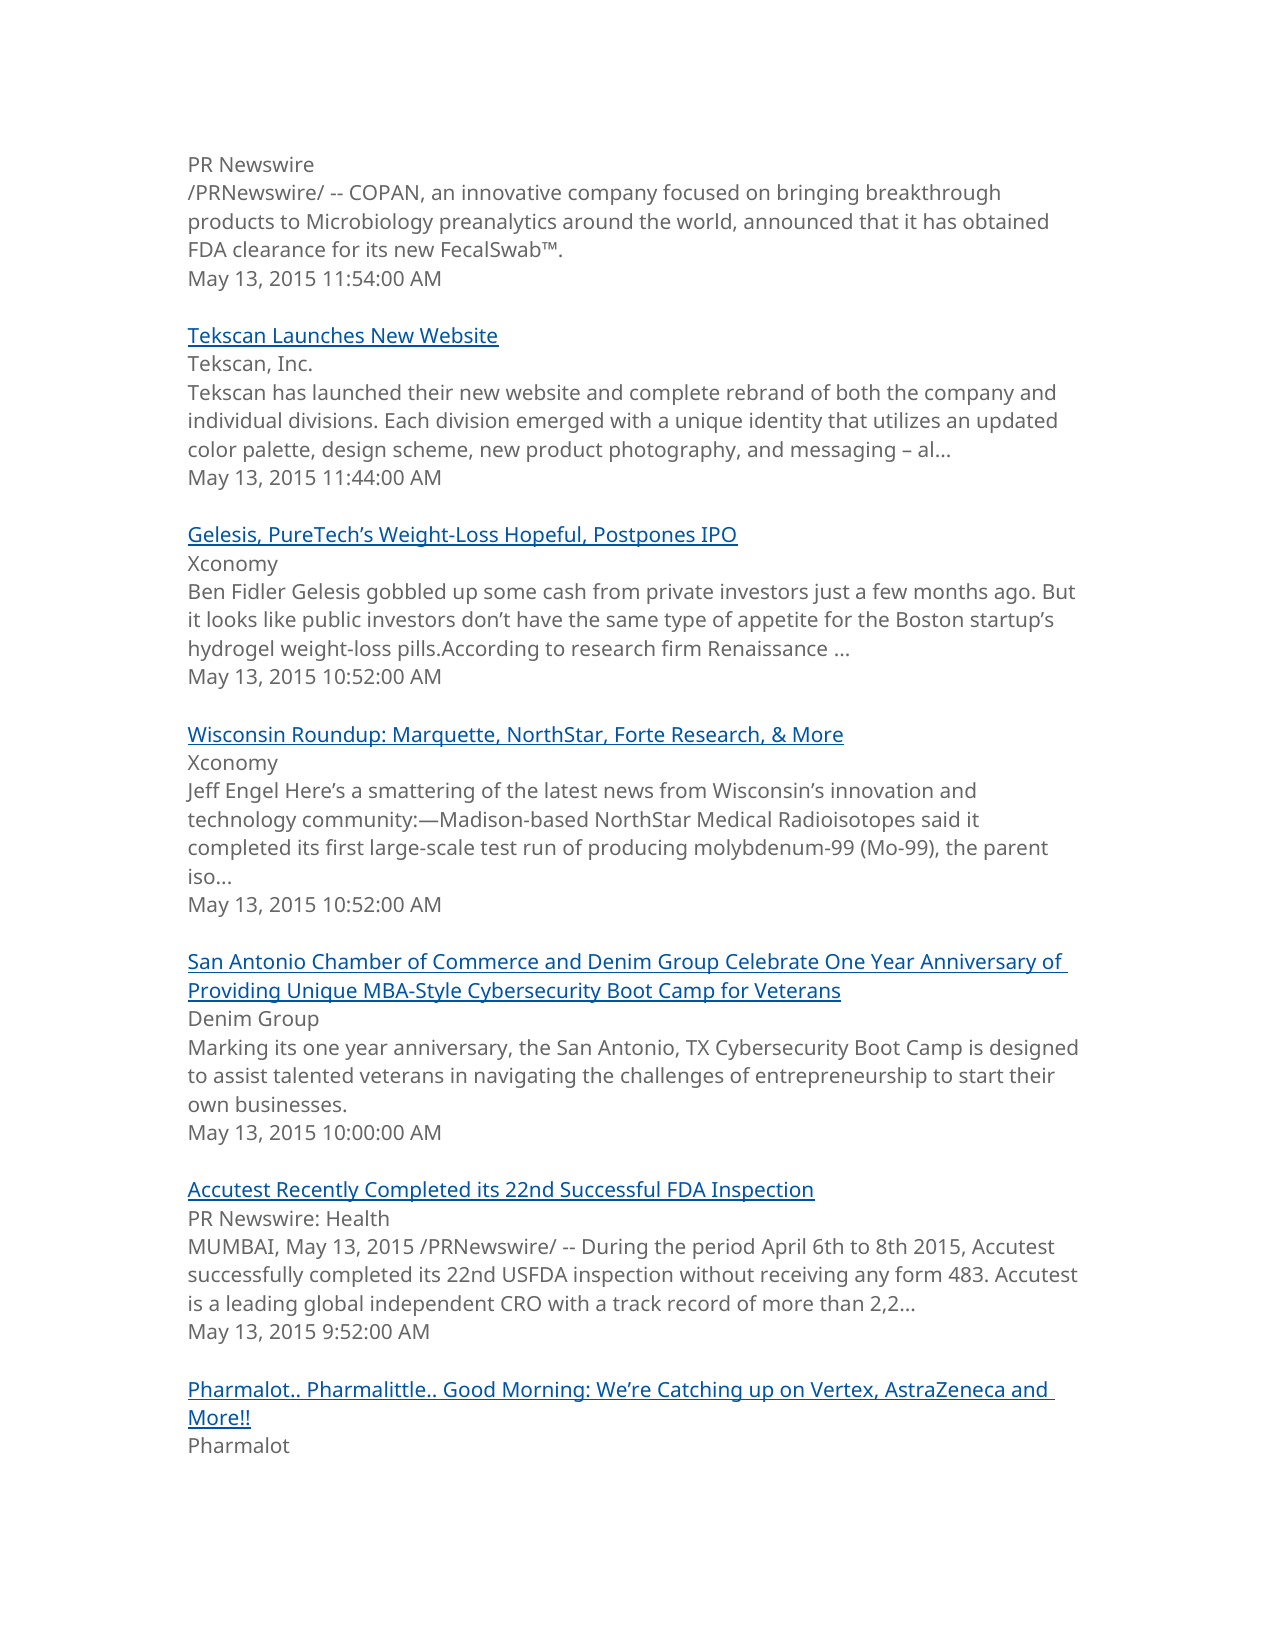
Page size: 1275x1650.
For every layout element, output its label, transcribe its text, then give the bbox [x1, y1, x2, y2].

text Xconomy [187, 748, 1087, 777]
text MUMBAI, May 13, 2015 /PRNewswire/ -- During the period April 6th to 8th 2015, Accutest successfully completed its 22nd USFDA inspection without receiving any form 483. Accutest is a leading global independent CRO with a track record of more than 2,2... [187, 1232, 1087, 1317]
text Marking its one year anniversary, the San Antonio, TX Cybersecurity Boot Camp is designed to assist talented veterans in navigating the challenges of entrepreneurship to start their own businesses. [187, 1033, 1087, 1118]
text Denim Group [187, 1004, 1087, 1033]
text Jeff Engel Here’s a smattering of the latest news from Wisconsin’s innovation and technology community:—Madison-based NorthStar Medical Radioisotopes said it completed its first large-scale test run of producing molybdenum-99 (Mo-99), the parent iso... [187, 777, 1087, 890]
text May 13, 2015 10:00:00 AM [187, 1118, 1087, 1147]
text May 13, 2015 10:52:00 AM [187, 890, 1087, 919]
text Tekscan Launches New Website [187, 321, 1087, 349]
text PR Newswire [187, 150, 1087, 178]
text May 13, 2015 9:52:00 AM [187, 1317, 1087, 1346]
text May 13, 2015 11:44:00 AM [187, 463, 1087, 492]
text Ben Fidler Gelesis gobbled up some cash from private investors just a few months ago. But it looks like public investors don’t have the same type of appetite for the Boston startup’s hydrogel weight-loss pills.According to research firm Renaissance ... [187, 577, 1087, 662]
text PR Newswire: Health [187, 1204, 1087, 1232]
text May 13, 2015 10:52:00 AM [187, 662, 1087, 691]
text Tekscan has launched their new website and complete rebrand of both the company and individual divisions. Each division emerged with a unique identity that utilizes an updated color palette, design scheme, new product photography, and messaging – al... [187, 378, 1087, 463]
text Wisconsin Roundup: Marquette, NorthStar, Forte Research, & More [187, 720, 1087, 748]
text Xconomy [187, 549, 1087, 577]
text Pharmalot.. Pharmalittle.. Good Morning: We’re Catching up on Vertex, AstraZeneca and More!! [187, 1375, 1087, 1432]
text Pharmalot [187, 1432, 1087, 1460]
text San Antonio Chamber of Commerce and Denim Group Celebrate One Year Anniversary of Providing Unique MBA-Style Cybersecurity Boot Camp for Veterans [187, 947, 1087, 1004]
text Tekscan, Inc. [187, 349, 1087, 378]
text May 13, 2015 11:54:00 AM [187, 264, 1087, 292]
text /PRNewswire/ -- COPAN, an innovative company focused on bringing breakthrough products to Microbiology preanalytics around the world, announced that it has obtained FDA clearance for its new FecalSwab™. [187, 178, 1087, 264]
text Gelesis, PureTech’s Weight-Loss Hopeful, Postpones IPO [187, 520, 1087, 549]
text Accutest Recently Completed its 22nd Successful FDA Inspection [187, 1175, 1087, 1204]
